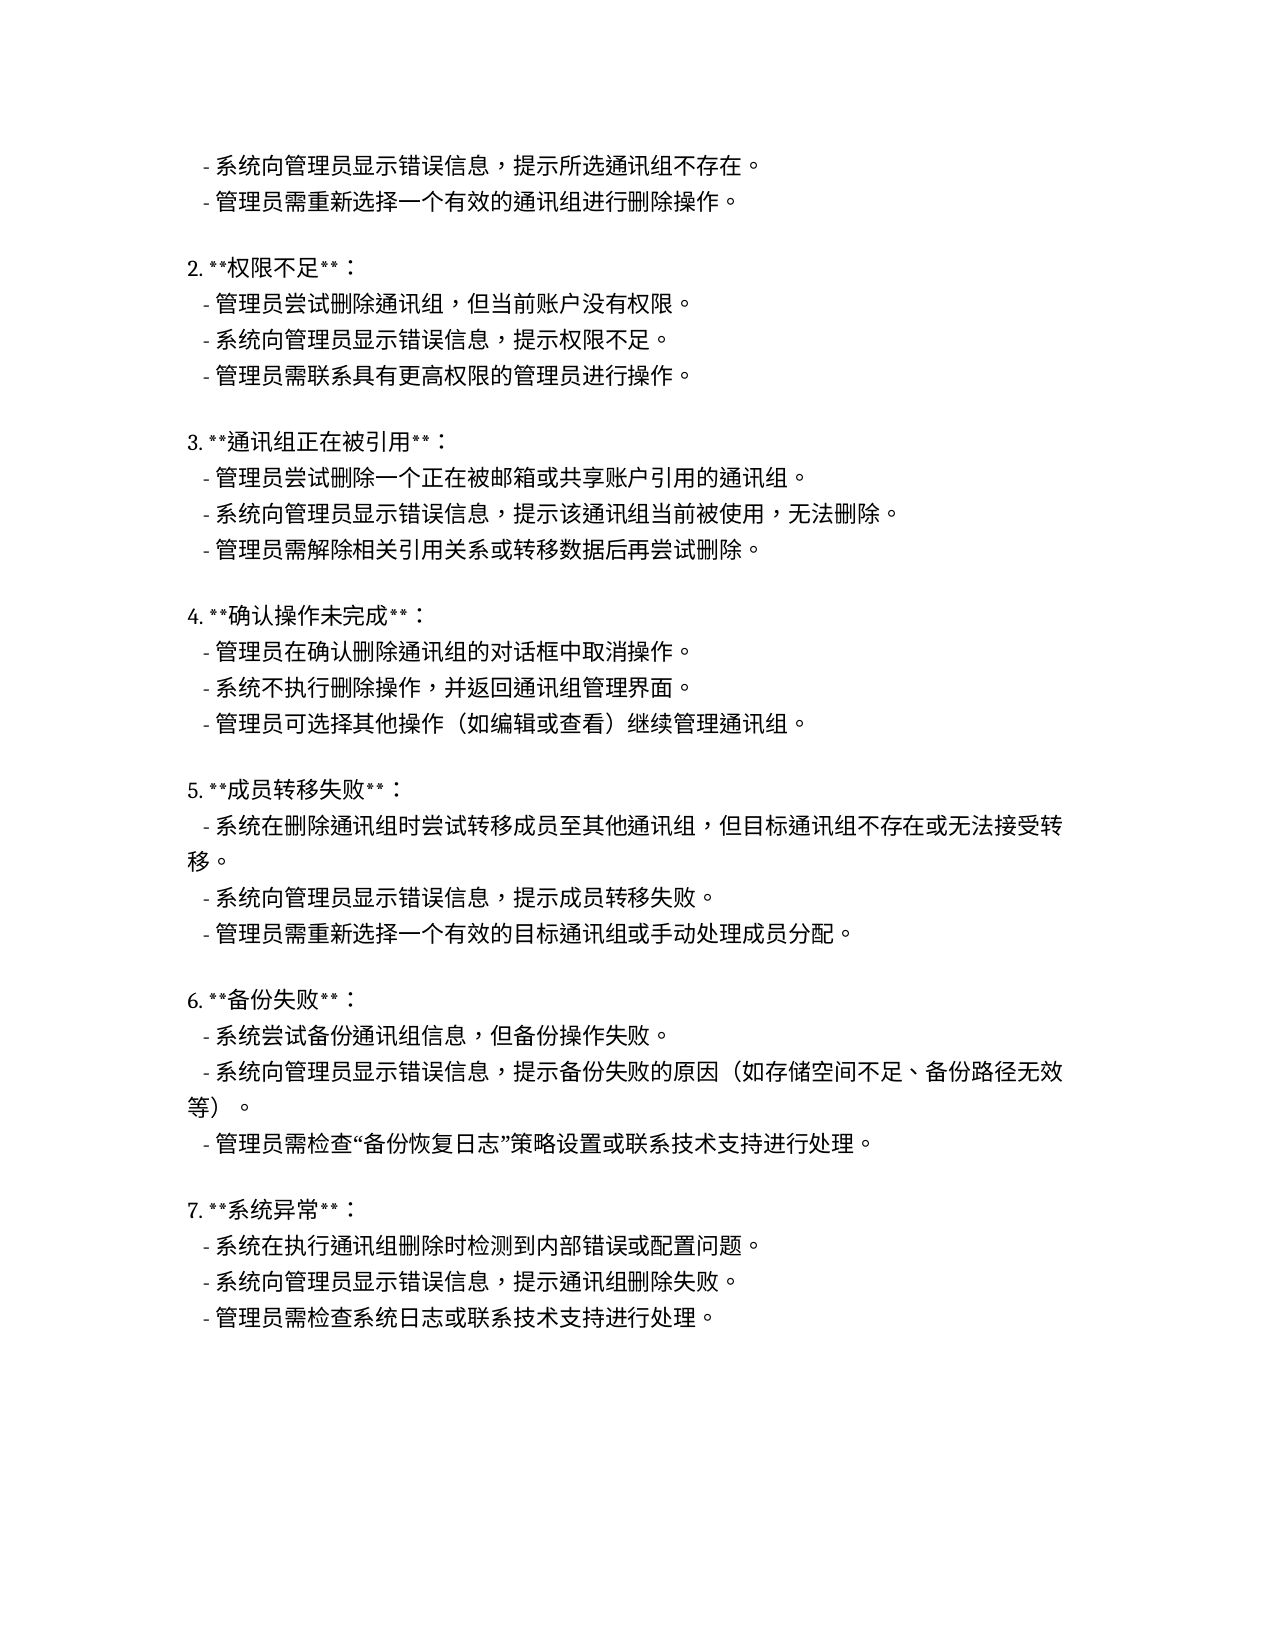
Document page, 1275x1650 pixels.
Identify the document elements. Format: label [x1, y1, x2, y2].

text [187, 150, 1087, 1333]
